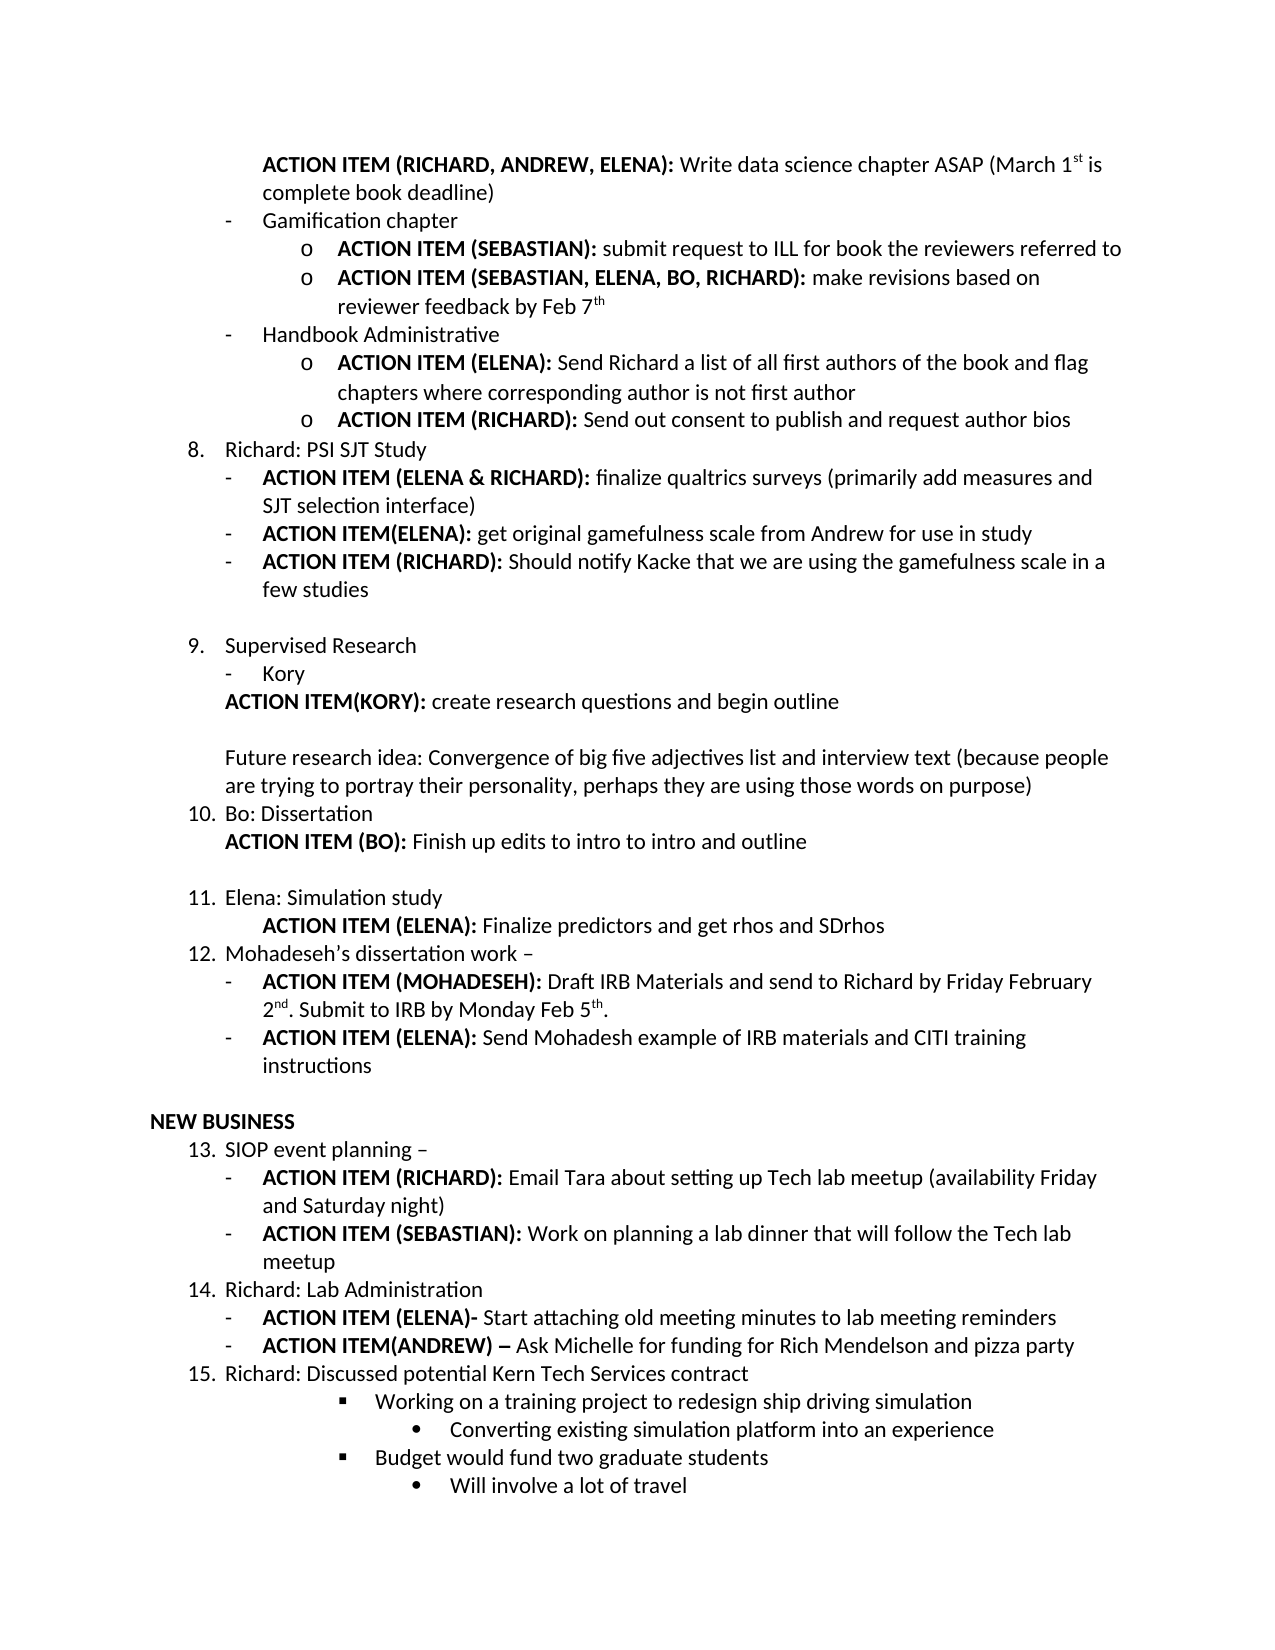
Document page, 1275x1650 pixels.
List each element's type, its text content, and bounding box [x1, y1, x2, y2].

list Elena: Simulation study [187, 883, 1125, 911]
list SIOP event planning – [187, 1135, 1125, 1163]
list ACTION ITEM (RICHARD, ANDREW, ELENA): Write data science chapter ASAP (March 1st is complete book deadline) [262, 150, 1125, 206]
list Bo: Dissertation [187, 799, 1125, 827]
list Budget would fund two graduate students [337, 1443, 1125, 1472]
text NEW BUSINESS [150, 1107, 1125, 1135]
list Supervised Research [187, 631, 1125, 659]
text Future research idea: Convergence of big five adjectives list and interview text (because people are trying to portray their personality, perhaps they are using those words on purpose) [225, 743, 1125, 799]
list ACTION ITEM (RICHARD): Send out consent to publish and request author bios [300, 406, 1125, 435]
list ACTION ITEM (ELENA): Send Richard a list of all first authors of the book and flag chapters where corresponding author is not first author [300, 348, 1125, 406]
list ACTION ITEM(ANDREW) – Ask Michelle for funding for Rich Mendelson and pizza party [225, 1331, 1125, 1359]
list Richard: PSI SJT Study [187, 435, 1125, 463]
list ACTION ITEM (MOHADESEH): Draft IRB Materials and send to Richard by Friday February 2nd. Submit to IRB by Monday Feb 5th. [225, 967, 1125, 1023]
list ACTION ITEM(ELENA): get original gamefulness scale from Andrew for use in study [225, 519, 1125, 547]
list Working on a training project to redesign ship driving simulation [337, 1387, 1125, 1416]
list ACTION ITEM (ELENA): Finalize predictors and get rhos and SDrhos [262, 911, 1125, 939]
list ACTION ITEM (ELENA): Send Mohadesh example of IRB materials and CITI training instructions [225, 1023, 1125, 1079]
list Converting existing simulation platform into an experience [412, 1416, 1125, 1443]
list ACTION ITEM (ELENA)- Start attaching old meeting minutes to lab meeting reminders [225, 1303, 1125, 1331]
list ACTION ITEM (SEBASTIAN): Work on planning a lab dinner that will follow the Tech lab meetup [225, 1219, 1125, 1275]
list Handbook Administrative [225, 320, 1125, 348]
list Mohadeseh’s dissertation work – [187, 939, 1125, 967]
list ACTION ITEM (SEBASTIAN, ELENA, BO, RICHARD): make revisions based on reviewer feedback by Feb 7th [300, 263, 1125, 320]
list ACTION ITEM (RICHARD): Email Tara about setting up Tech lab meetup (availability Friday and Saturday night) [225, 1163, 1125, 1219]
list ACTION ITEM (RICHARD): Should notify Kacke that we are using the gamefulness scale in a few studies [225, 547, 1125, 603]
list ACTION ITEM (SEBASTIAN): submit request to ILL for book the reviewers referred to [300, 234, 1125, 263]
list Richard: Lab Administration [187, 1275, 1125, 1303]
text ACTION ITEM (BO): Finish up edits to intro to intro and outline [150, 827, 1125, 855]
list Gamification chapter [225, 206, 1125, 234]
text ACTION ITEM(KORY): create research questions and begin outline [150, 687, 1125, 715]
list Richard: Discussed potential Kern Tech Services contract [187, 1359, 1125, 1387]
list ACTION ITEM (ELENA & RICHARD): finalize qualtrics surveys (primarily add measures and SJT selection interface) [225, 463, 1125, 519]
list Will involve a lot of travel [412, 1472, 1125, 1499]
list Kory [225, 659, 1125, 687]
